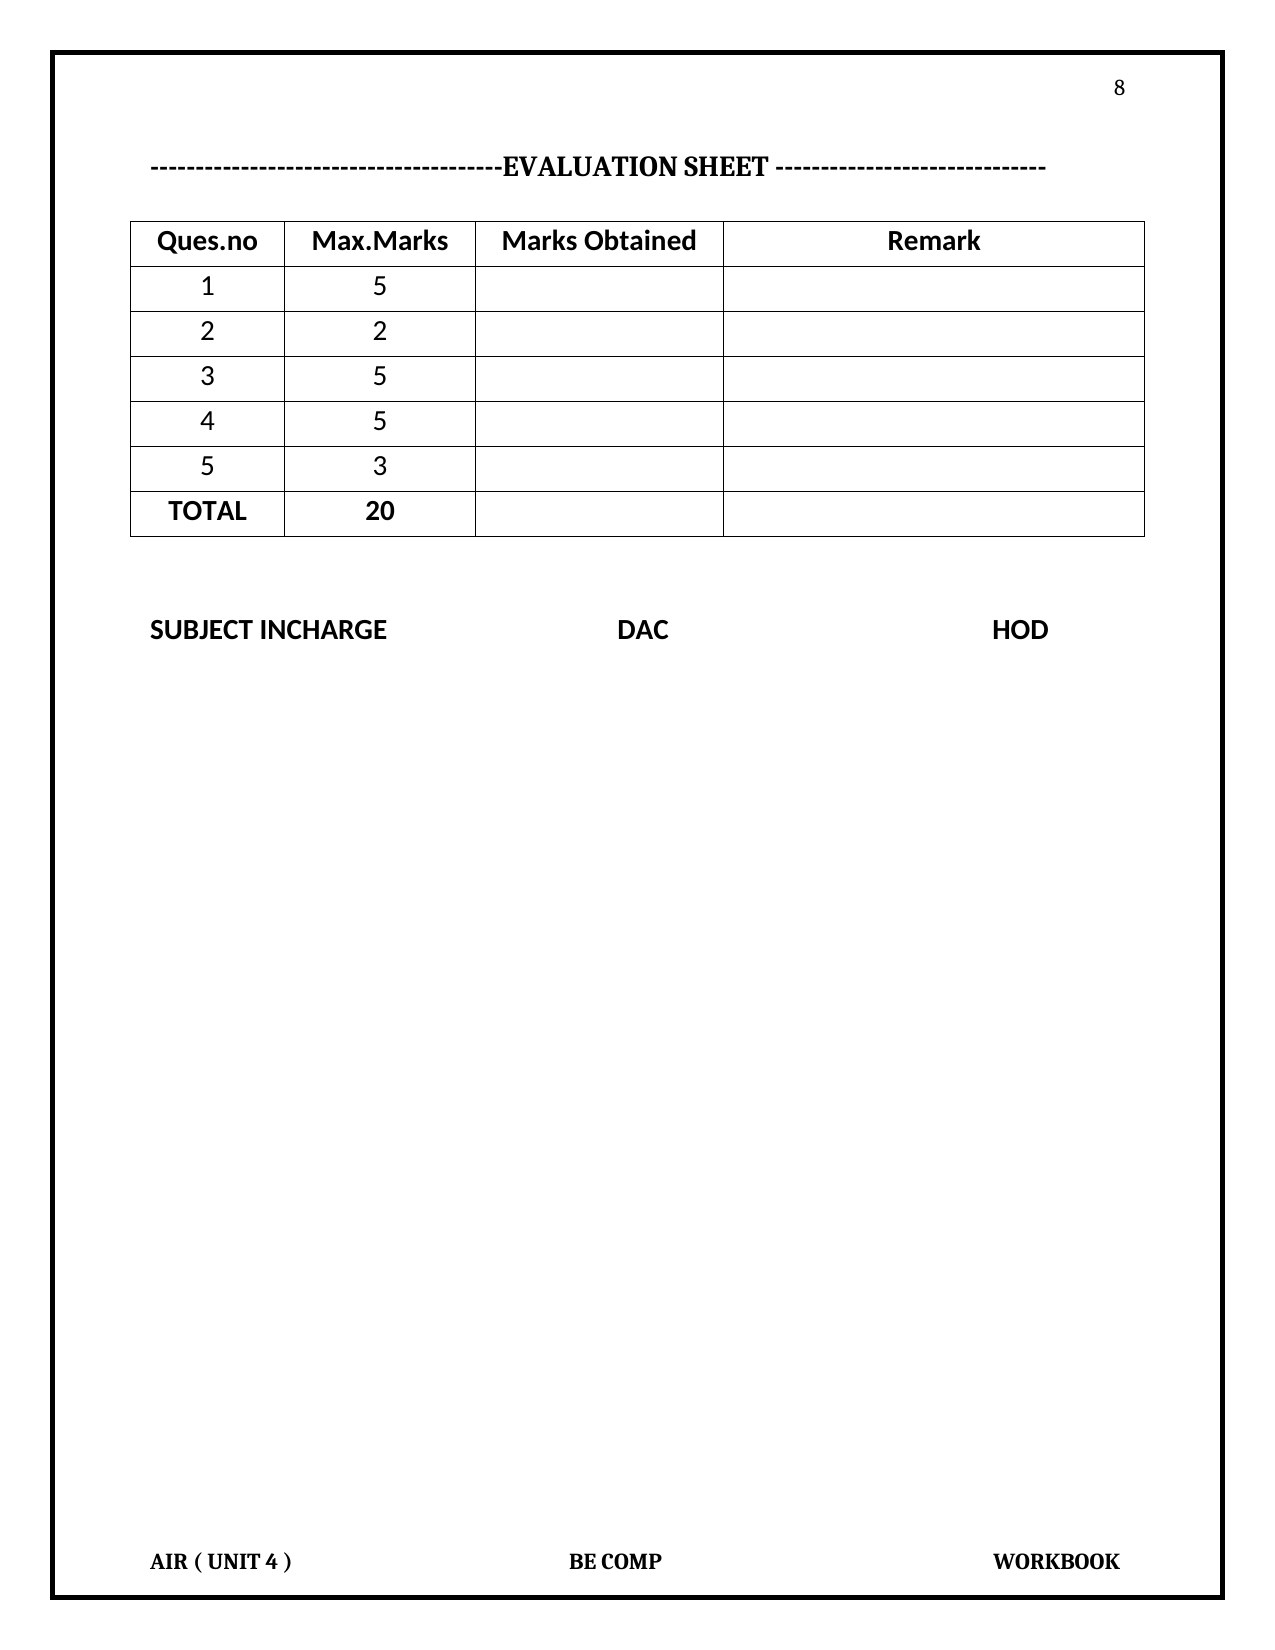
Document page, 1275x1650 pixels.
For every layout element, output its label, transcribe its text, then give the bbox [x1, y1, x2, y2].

table_header Marks Obtained [476, 222, 723, 266]
table_cell 3 [285, 447, 475, 491]
table_cell 5 [285, 357, 475, 401]
text SUBJECT INCHARGE DAC HOD [150, 611, 1125, 647]
table_cell 3 [131, 357, 284, 401]
table_cell 4 [131, 402, 284, 446]
table_cell [476, 492, 723, 536]
table_cell TOTAL [131, 492, 284, 536]
table_cell [476, 357, 723, 401]
table_cell 5 [131, 447, 284, 491]
table_header Max.Marks [285, 222, 475, 266]
table_cell [724, 267, 1144, 311]
table_cell [724, 312, 1144, 356]
table_cell [476, 312, 723, 356]
table_cell [724, 402, 1144, 446]
table_cell 20 [285, 492, 475, 536]
table_cell 2 [131, 312, 284, 356]
table_cell [724, 447, 1144, 491]
table_cell 1 [131, 267, 284, 311]
table_header Ques.no [131, 222, 284, 266]
table_cell 2 [285, 312, 475, 356]
table_cell 5 [285, 267, 475, 311]
table_cell [476, 267, 723, 311]
table_cell [724, 357, 1144, 401]
text ---------------------------------------EVALUATION SHEET ------------------------------ [150, 150, 1125, 183]
table_header Remark [724, 222, 1144, 266]
table_cell 5 [285, 402, 475, 446]
table_cell [476, 402, 723, 446]
table_cell [476, 447, 723, 491]
table_cell [724, 492, 1144, 536]
